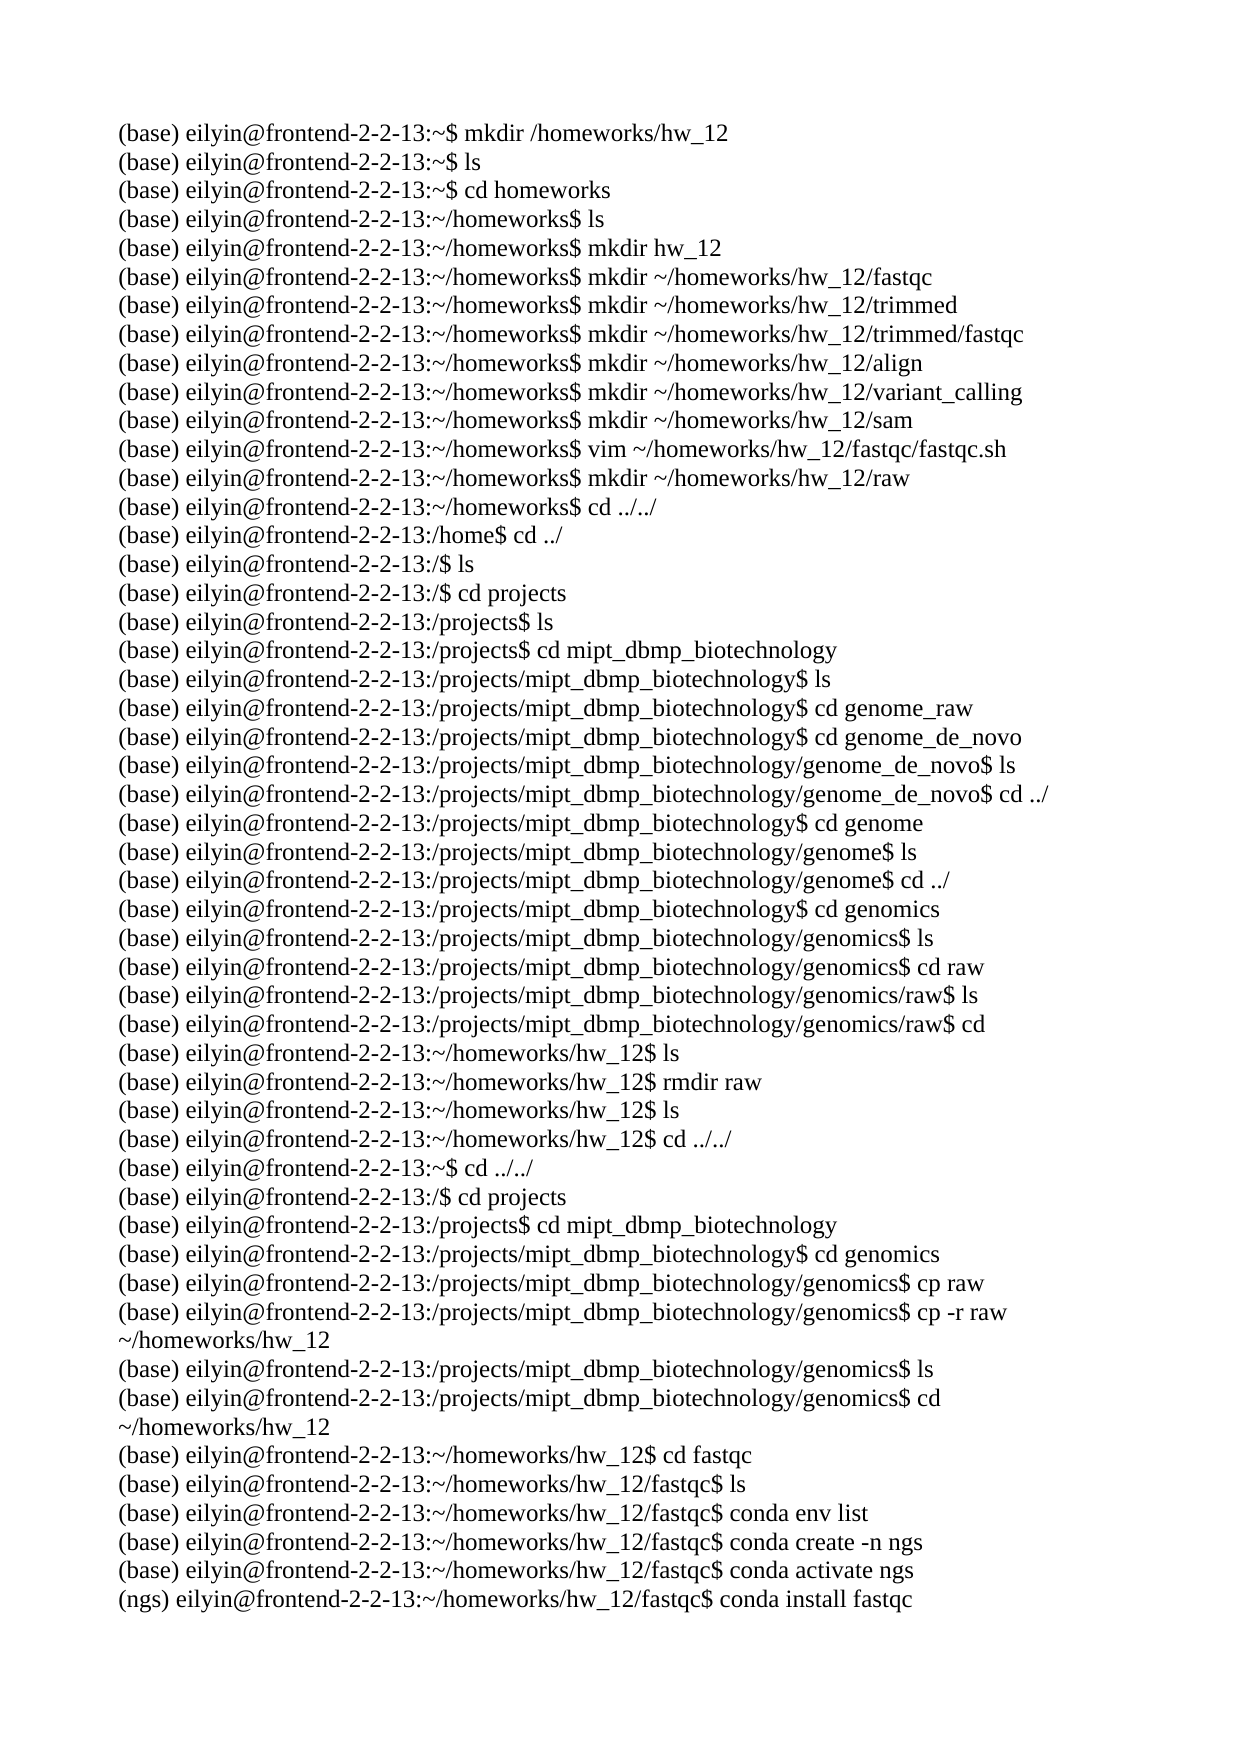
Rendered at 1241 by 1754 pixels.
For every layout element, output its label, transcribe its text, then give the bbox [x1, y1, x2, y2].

text (base) eilyin@frontend-2-2-13:~/homeworks/hw_12$ rmdir raw [118, 1067, 1122, 1096]
text (base) eilyin@frontend-2-2-13:~/homeworks/hw_12$ ls [118, 1096, 1122, 1124]
text (base) eilyin@frontend-2-2-13:~$ ls [118, 147, 1122, 176]
text (base) eilyin@frontend-2-2-13:/projects/mipt_dbmp_biotechnology$ cd genome_raw [118, 693, 1122, 722]
text (base) eilyin@frontend-2-2-13:~/homeworks$ mkdir ~/homeworks/hw_12/trimmed/fastqc [118, 319, 1122, 348]
text (base) eilyin@frontend-2-2-13:~/homeworks/hw_12/fastqc$ ls [118, 1469, 1122, 1498]
text (base) eilyin@frontend-2-2-13:/projects/mipt_dbmp_biotechnology/genomics/raw$ cd [118, 1009, 1122, 1038]
text (base) eilyin@frontend-2-2-13:/projects/mipt_dbmp_biotechnology/genomics$ ls [118, 923, 1122, 952]
text (base) eilyin@frontend-2-2-13:/projects/mipt_dbmp_biotechnology/genome$ cd ../ [118, 866, 1122, 894]
text (ngs) eilyin@frontend-2-2-13:~/homeworks/hw_12/fastqc$ conda install fastqc [118, 1584, 1122, 1613]
text (base) eilyin@frontend-2-2-13:/projects$ cd mipt_dbmp_biotechnology [118, 1211, 1122, 1239]
text (base) eilyin@frontend-2-2-13:/projects/mipt_dbmp_biotechnology$ cd genomics [118, 894, 1122, 923]
text (base) eilyin@frontend-2-2-13:~$ cd ../../ [118, 1153, 1122, 1182]
text (base) eilyin@frontend-2-2-13:/$ cd projects [118, 578, 1122, 607]
text (base) eilyin@frontend-2-2-13:/$ cd projects [118, 1182, 1122, 1211]
text (base) eilyin@frontend-2-2-13:~/homeworks$ ls [118, 204, 1122, 233]
text (base) eilyin@frontend-2-2-13:~$ cd homeworks [118, 176, 1122, 204]
text (base) eilyin@frontend-2-2-13:/projects/mipt_dbmp_biotechnology/genomics$ cd raw [118, 952, 1122, 981]
text (base) eilyin@frontend-2-2-13:/projects/mipt_dbmp_biotechnology/genome_de_novo$ ls [118, 751, 1122, 779]
text (base) eilyin@frontend-2-2-13:~/homeworks$ mkdir hw_12 [118, 233, 1122, 262]
text (base) eilyin@frontend-2-2-13:~/homeworks$ mkdir ~/homeworks/hw_12/trimmed [118, 291, 1122, 319]
text (base) eilyin@frontend-2-2-13:~/homeworks/hw_12$ cd fastqc [118, 1441, 1122, 1469]
text (base) eilyin@frontend-2-2-13:~/homeworks/hw_12$ cd ../../ [118, 1124, 1122, 1153]
text (base) eilyin@frontend-2-2-13:~/homeworks/hw_12/fastqc$ conda create -n ngs [118, 1527, 1122, 1556]
text (base) eilyin@frontend-2-2-13:/projects/mipt_dbmp_biotechnology/genomics$ cp -r raw ~/homeworks/hw_12 [118, 1297, 1122, 1354]
text (base) eilyin@frontend-2-2-13:/projects/mipt_dbmp_biotechnology/genome$ ls [118, 837, 1122, 866]
text (base) eilyin@frontend-2-2-13:~/homeworks$ mkdir ~/homeworks/hw_12/fastqc [118, 262, 1122, 291]
text (base) eilyin@frontend-2-2-13:~/homeworks$ mkdir ~/homeworks/hw_12/sam [118, 406, 1122, 434]
text (base) eilyin@frontend-2-2-13:/projects/mipt_dbmp_biotechnology$ ls [118, 664, 1122, 693]
text (base) eilyin@frontend-2-2-13:~/homeworks$ vim ~/homeworks/hw_12/fastqc/fastqc.sh [118, 434, 1122, 463]
text (base) eilyin@frontend-2-2-13:/projects$ cd mipt_dbmp_biotechnology [118, 636, 1122, 664]
text (base) eilyin@frontend-2-2-13:~/homeworks/hw_12/fastqc$ conda env list [118, 1498, 1122, 1527]
text (base) eilyin@frontend-2-2-13:/projects/mipt_dbmp_biotechnology$ cd genome [118, 808, 1122, 837]
text (base) eilyin@frontend-2-2-13:~/homeworks$ mkdir ~/homeworks/hw_12/variant_calling [118, 377, 1122, 406]
text (base) eilyin@frontend-2-2-13:/$ ls [118, 549, 1122, 578]
text (base) eilyin@frontend-2-2-13:~/homeworks/hw_12$ ls [118, 1038, 1122, 1067]
text (base) eilyin@frontend-2-2-13:~$ mkdir /homeworks/hw_12 [118, 118, 1122, 147]
text (base) eilyin@frontend-2-2-13:/home$ cd ../ [118, 521, 1122, 549]
text (base) eilyin@frontend-2-2-13:/projects/mipt_dbmp_biotechnology$ cd genome_de_novo [118, 722, 1122, 751]
text (base) eilyin@frontend-2-2-13:/projects/mipt_dbmp_biotechnology$ cd genomics [118, 1239, 1122, 1268]
text (base) eilyin@frontend-2-2-13:/projects$ ls [118, 607, 1122, 636]
text (base) eilyin@frontend-2-2-13:/projects/mipt_dbmp_biotechnology/genomics/raw$ ls [118, 981, 1122, 1009]
text (base) eilyin@frontend-2-2-13:~/homeworks$ mkdir ~/homeworks/hw_12/align [118, 348, 1122, 377]
text (base) eilyin@frontend-2-2-13:/projects/mipt_dbmp_biotechnology/genomics$ ls [118, 1354, 1122, 1383]
text (base) eilyin@frontend-2-2-13:/projects/mipt_dbmp_biotechnology/genome_de_novo$ cd ../ [118, 779, 1122, 808]
text (base) eilyin@frontend-2-2-13:~/homeworks$ mkdir ~/homeworks/hw_12/raw [118, 463, 1122, 492]
text (base) eilyin@frontend-2-2-13:/projects/mipt_dbmp_biotechnology/genomics$ cd ~/homeworks/hw_12 [118, 1383, 1122, 1441]
text (base) eilyin@frontend-2-2-13:~/homeworks$ cd ../../ [118, 492, 1122, 521]
text (base) eilyin@frontend-2-2-13:~/homeworks/hw_12/fastqc$ conda activate ngs [118, 1556, 1122, 1584]
text (base) eilyin@frontend-2-2-13:/projects/mipt_dbmp_biotechnology/genomics$ cp raw [118, 1268, 1122, 1297]
